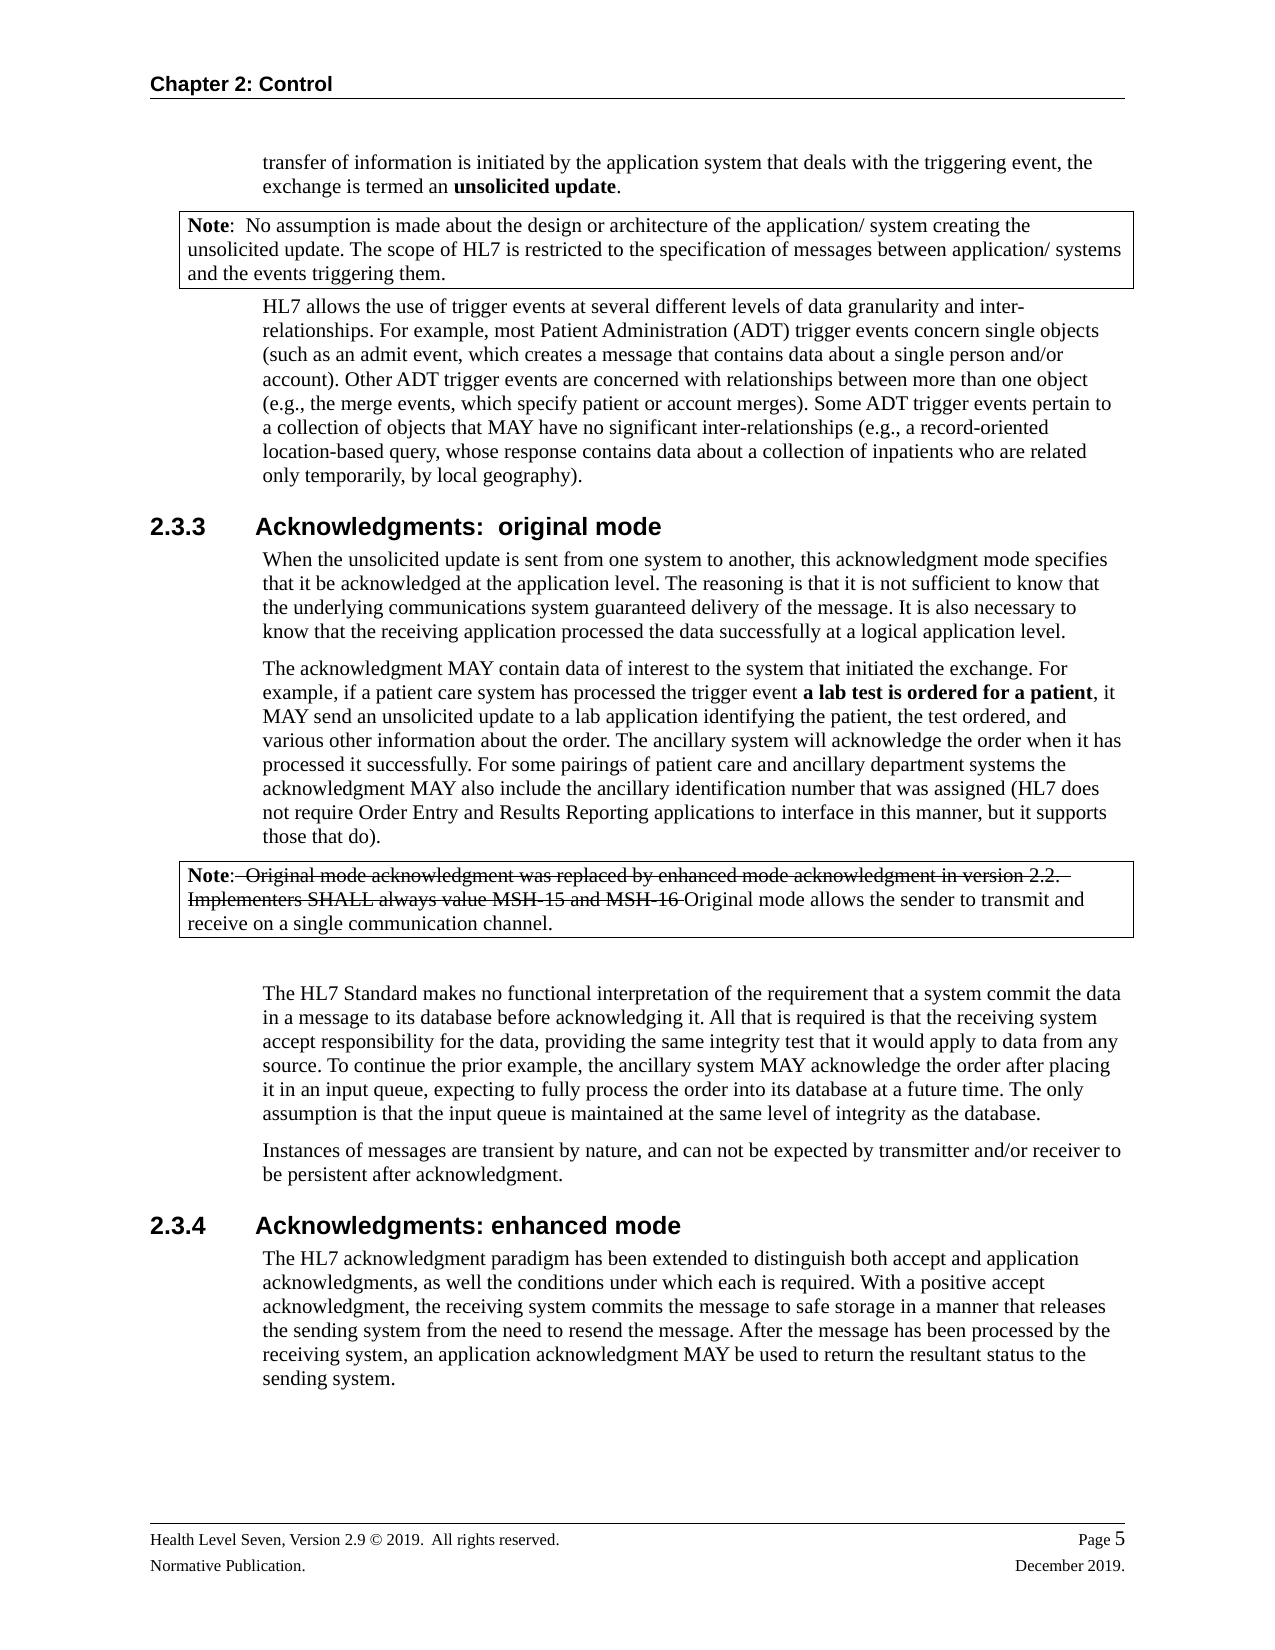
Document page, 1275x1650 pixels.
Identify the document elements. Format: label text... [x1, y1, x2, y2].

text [262, 150, 1125, 198]
text The HL7 acknowledgment paradigm has been extended to distinguish both accept and application acknowledgments, as well the conditions under which each is required. With a positive accept acknowledgment, the receiving system commits the message to safe storage in a manner that releases the sending system from the need to resend the message. After the message has been processed by the receiving system, an application acknowledgment MAY be used to return the resultant status to the sending system. [262, 1246, 1125, 1390]
text The HL7 Standard makes no functional interpretation of the requirement that a system commit the data in a message to its database before acknowledging it. All that is required is that the receiving system accept responsibility for the data, providing the same integrity test that it would apply to data from any source. To continue the prior example, the ancillary system MAY acknowledge the order after placing it in an input queue, expecting to fully process the order into its database at a future time. The only assumption is that the input queue is maintained at the same level of integrity as the database. [262, 981, 1125, 1125]
text Note: No assumption is made about the design or architecture of the application/ system creating the unsolicited update. The scope of HL7 is restricted to the specification of messages between application/ systems and the events triggering them. [180, 212, 1133, 288]
text Note: Original mode acknowledgment was replaced by enhanced mode acknowledgment in version 2.2. Implementers SHALL always value MSH-15 and MSH-16 Original mode allows the sender to transmit and receive on a single communication channel. [180, 862, 1133, 937]
text HL7 allows the use of trigger events at several different levels of data granularity and inter-relationships. For example, most Patient Administration (ADT) trigger events concern single objects (such as an admit event, which creates a message that contains data about a single person and/or account). Other ADT trigger events are concerned with relationships between more than one object (e.g., the merge events, which specify patient or account merges). Some ADT trigger events pertain to a collection of objects that MAY have no significant inter-relationships (e.g., a record-oriented location-based query, whose response contains data about a collection of inpatients who are related only temporarily, by local geography). [262, 294, 1125, 487]
subtitle Acknowledgments: original mode [150, 512, 1125, 541]
text The acknowledgment MAY contain data of interest to the system that initiated the exchange. For example, if a patient care system has processed the trigger event a lab test is ordered for a patient, it MAY send an unsolicited update to a lab application identifying the patient, the test ordered, and various other information about the order. The ancillary system will acknowledge the order when it has processed it successfully. For some pairings of patient care and ancillary department systems the acknowledgment MAY also include the ancillary identification number that was assigned (HL7 does not require Order Entry and Results Reporting applications to interface in this manner, but it supports those that do). [262, 656, 1125, 848]
text When the unsolicited update is sent from one system to another, this acknowledgment mode specifies that it be acknowledged at the application level. The reasoning is that it is not sufficient to know that the underlying communications system guaranteed delivery of the message. It is also necessary to know that the receiving application processed the data successfully at a logical application level. [262, 547, 1125, 643]
text Instances of messages are transient by nature, and can not be expected by transmitter and/or receiver to be persistent after acknowledgment. [262, 1138, 1125, 1186]
subtitle Acknowledgments: enhanced mode [150, 1211, 1125, 1239]
